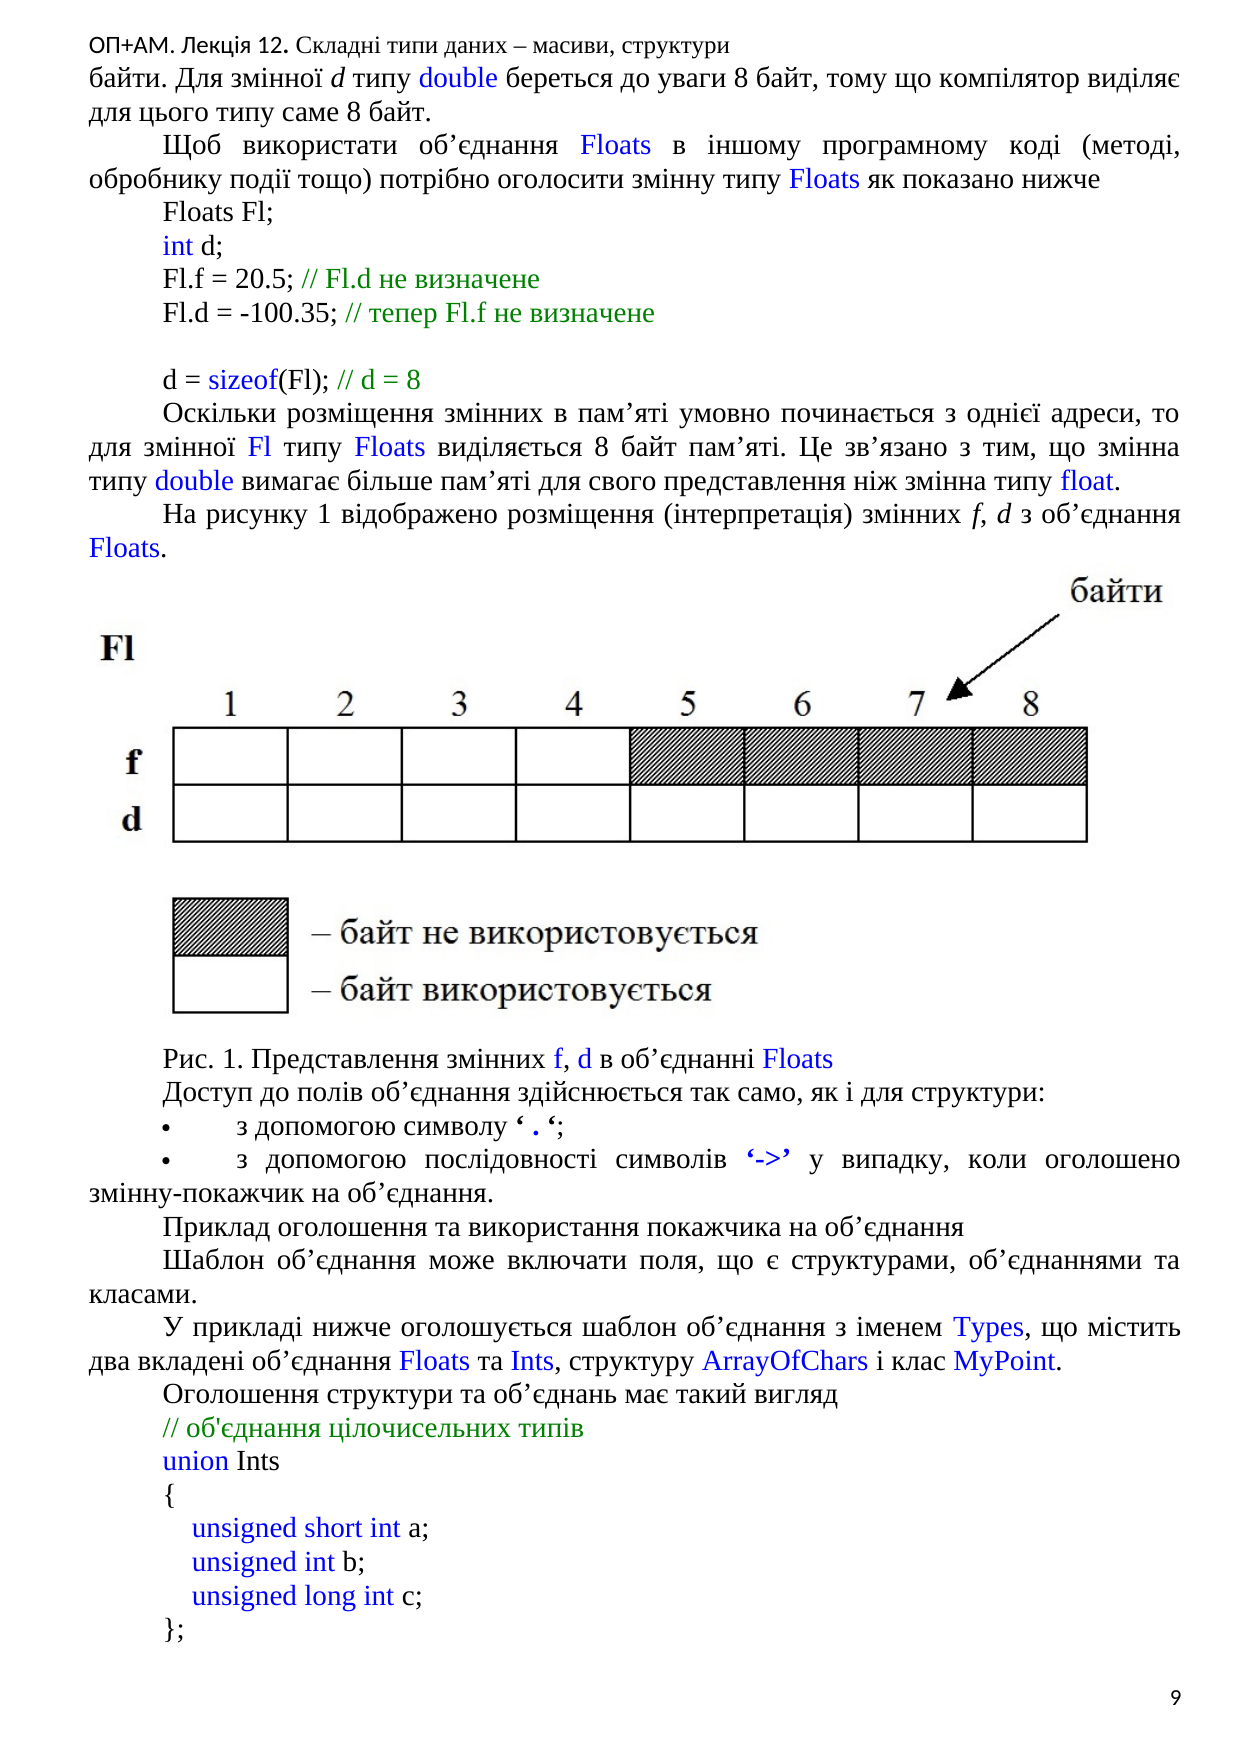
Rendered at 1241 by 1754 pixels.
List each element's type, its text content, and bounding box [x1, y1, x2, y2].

text Оскільки розміщення змінних в пам’яті умовно починається з однієї адреси, то для змінної Fl типу Floats виділяється 8 байт пам’яті. Це зв’язано з тим, що змінна типу double вимагає більше пам’яті для свого представлення ніж змінна типу float. [89, 396, 1181, 496]
text d = sizeof(Fl); // d = 8 [89, 362, 1181, 396]
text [89, 60, 1181, 127]
text // об'єднання цілочисельних типів [89, 1410, 1181, 1443]
text У прикладі нижче оголошується шаблон об’єднання з іменем Types, що містить два вкладені об’єднання Floats та Ints, структуру ArrayOfChars і клас MyPoint. [89, 1309, 1181, 1376]
text Приклад оголошення та використання покажчика на об’єднання [89, 1209, 1181, 1242]
text На рисунку 1 відображено розміщення (інтерпретація) змінних f, d з об’єднання Floats. [89, 496, 1181, 563]
text }; [89, 1611, 1181, 1645]
list з допомогою послідовності символів ‘->’ у випадку, коли оголошено змінну-покажчик на об’єднання. [89, 1142, 1181, 1209]
text Fl.d = -100.35; // тепер Fl.f не визначене [89, 295, 1181, 328]
text unsigned int b; [89, 1544, 1181, 1578]
text Оголошення структури та об’єднань має такий вигляд [89, 1376, 1181, 1410]
text Fl.f = 20.5; // Fl.d не визначене [89, 261, 1181, 295]
text { [89, 1477, 1181, 1511]
text Floats Fl; [89, 194, 1181, 228]
text Рис. 1. Представлення змінних f, d в об’єднанні Floats [89, 1041, 1181, 1074]
text int d; [89, 228, 1181, 261]
picture [88, 563, 1182, 1041]
text unsigned short int a; [89, 1511, 1181, 1544]
text unsigned long int c; [89, 1578, 1181, 1611]
text Щоб використати об’єднання Floats в іншому програмному коді (методі, обробнику події тощо) потрібно оголосити змінну типу Floats як показано нижче [89, 127, 1181, 194]
text union Ints [89, 1443, 1181, 1477]
list з допомогою символу ‘ . ‘; [89, 1108, 1181, 1142]
text Шаблон об’єднання може включати поля, що є структурами, об’єднаннями та класами. [89, 1242, 1181, 1309]
text Доступ до полів об’єднання здійснюється так само, як і для структури: [89, 1074, 1181, 1108]
